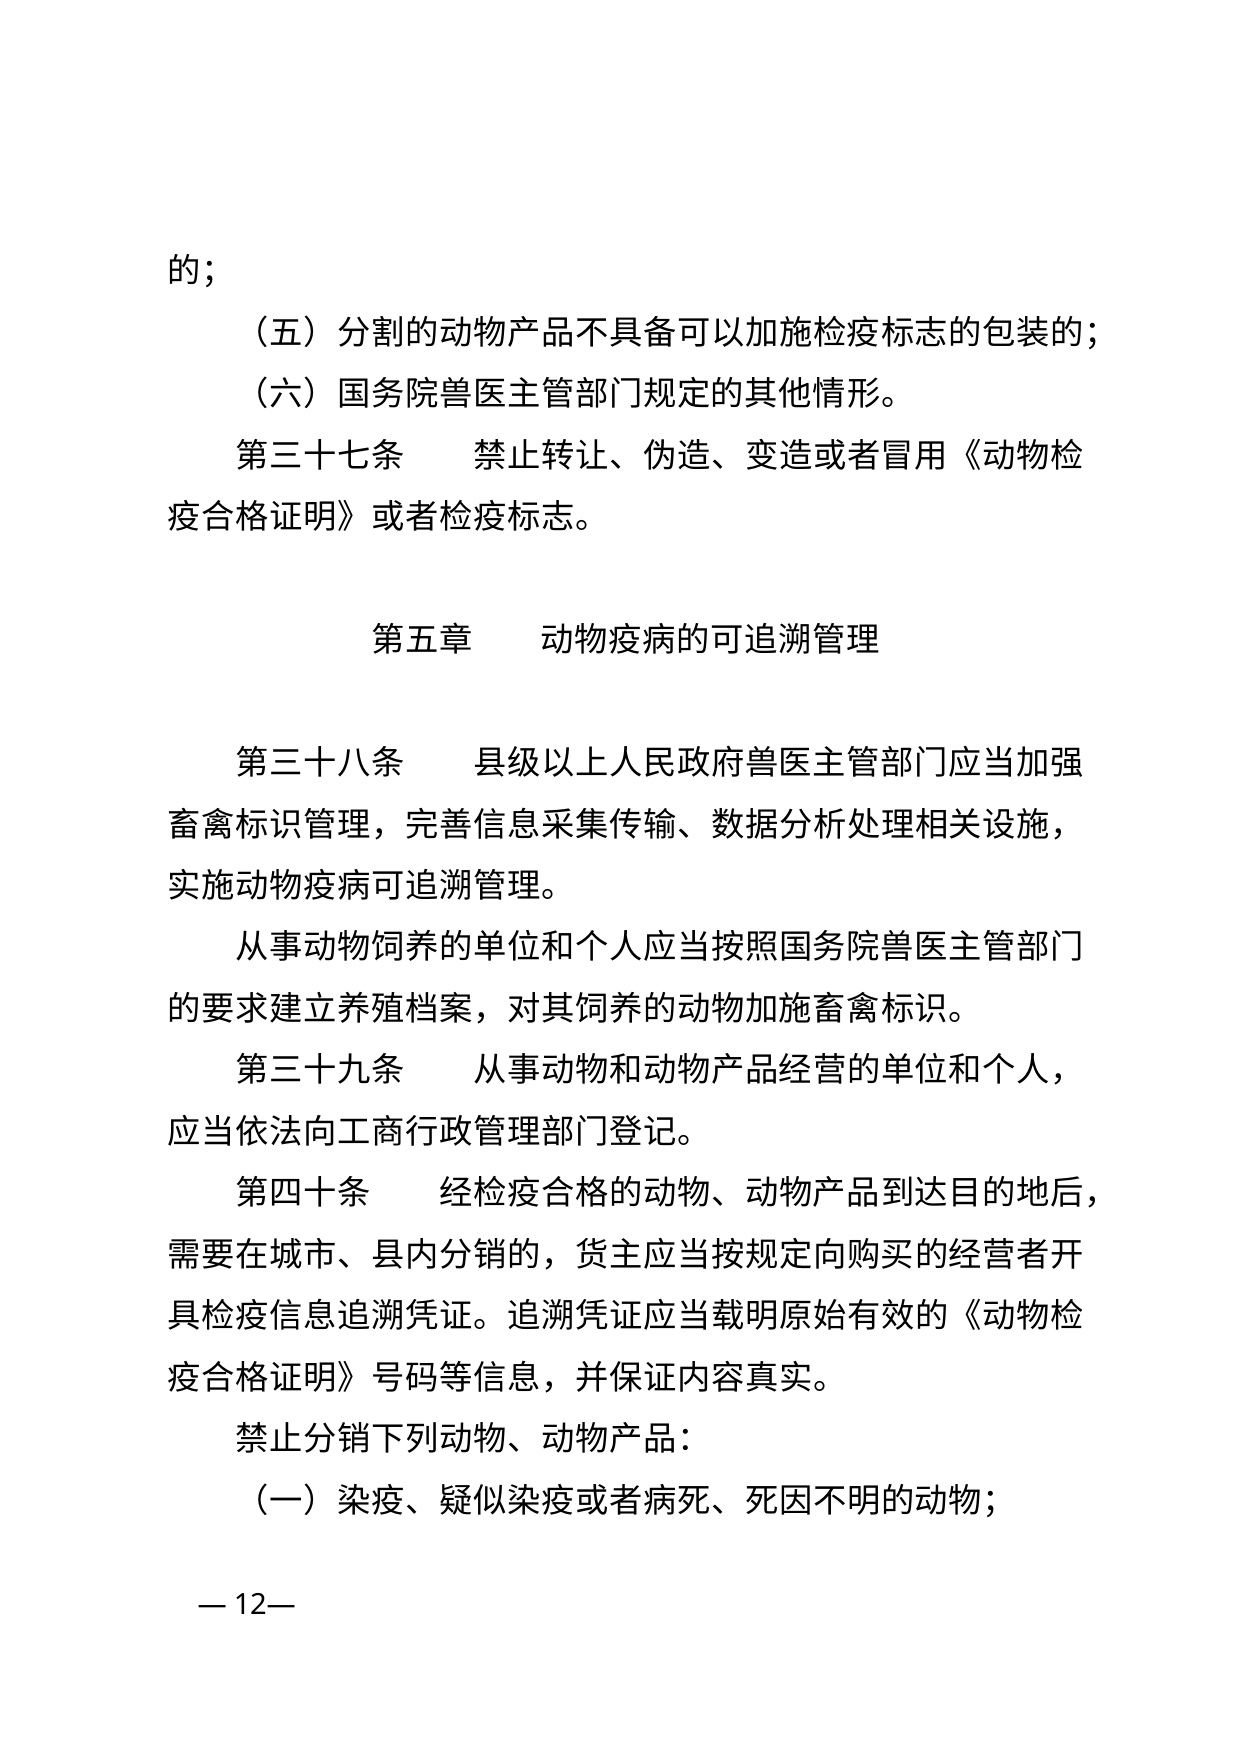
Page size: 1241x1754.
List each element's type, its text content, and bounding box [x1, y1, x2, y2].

text 从事动物饲养的单位和个人应当按照国务院兽医主管部门的要求建立养殖档案，对其饲养的动物加施畜禽标识。 [168, 914, 1084, 1037]
text （五）分割的动物产品不具备可以加施检疫标志的包装的； [168, 299, 1084, 361]
text （六）国务院兽医主管部门规定的其他情形。 [168, 361, 1084, 422]
text （一）染疫、疑似染疫或者病死、死因不明的动物； [168, 1467, 1084, 1528]
text 禁止分销下列动物、动物产品： [168, 1405, 1084, 1467]
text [168, 238, 1084, 299]
text 第五章 动物疫病的可追溯管理 [168, 606, 1084, 668]
text 第三十九条 从事动物和动物产品经营的单位和个人，应当依法向工商行政管理部门登记。 [168, 1037, 1084, 1159]
text 第三十八条 县级以上人民政府兽医主管部门应当加强畜禽标识管理，完善信息采集传输、数据分析处理相关设施，实施动物疫病可追溯管理。 [168, 729, 1084, 914]
text 第四十条 经检疫合格的动物、动物产品到达目的地后，需要在城市、县内分销的，货主应当按规定向购买的经营者开具检疫信息追溯凭证。追溯凭证应当载明原始有效的《动物检疫合格证明》号码等信息，并保证内容真实。 [168, 1159, 1084, 1405]
text 第三十七条 禁止转让、伪造、变造或者冒用《动物检疫合格证明》或者检疫标志。 [168, 422, 1084, 545]
